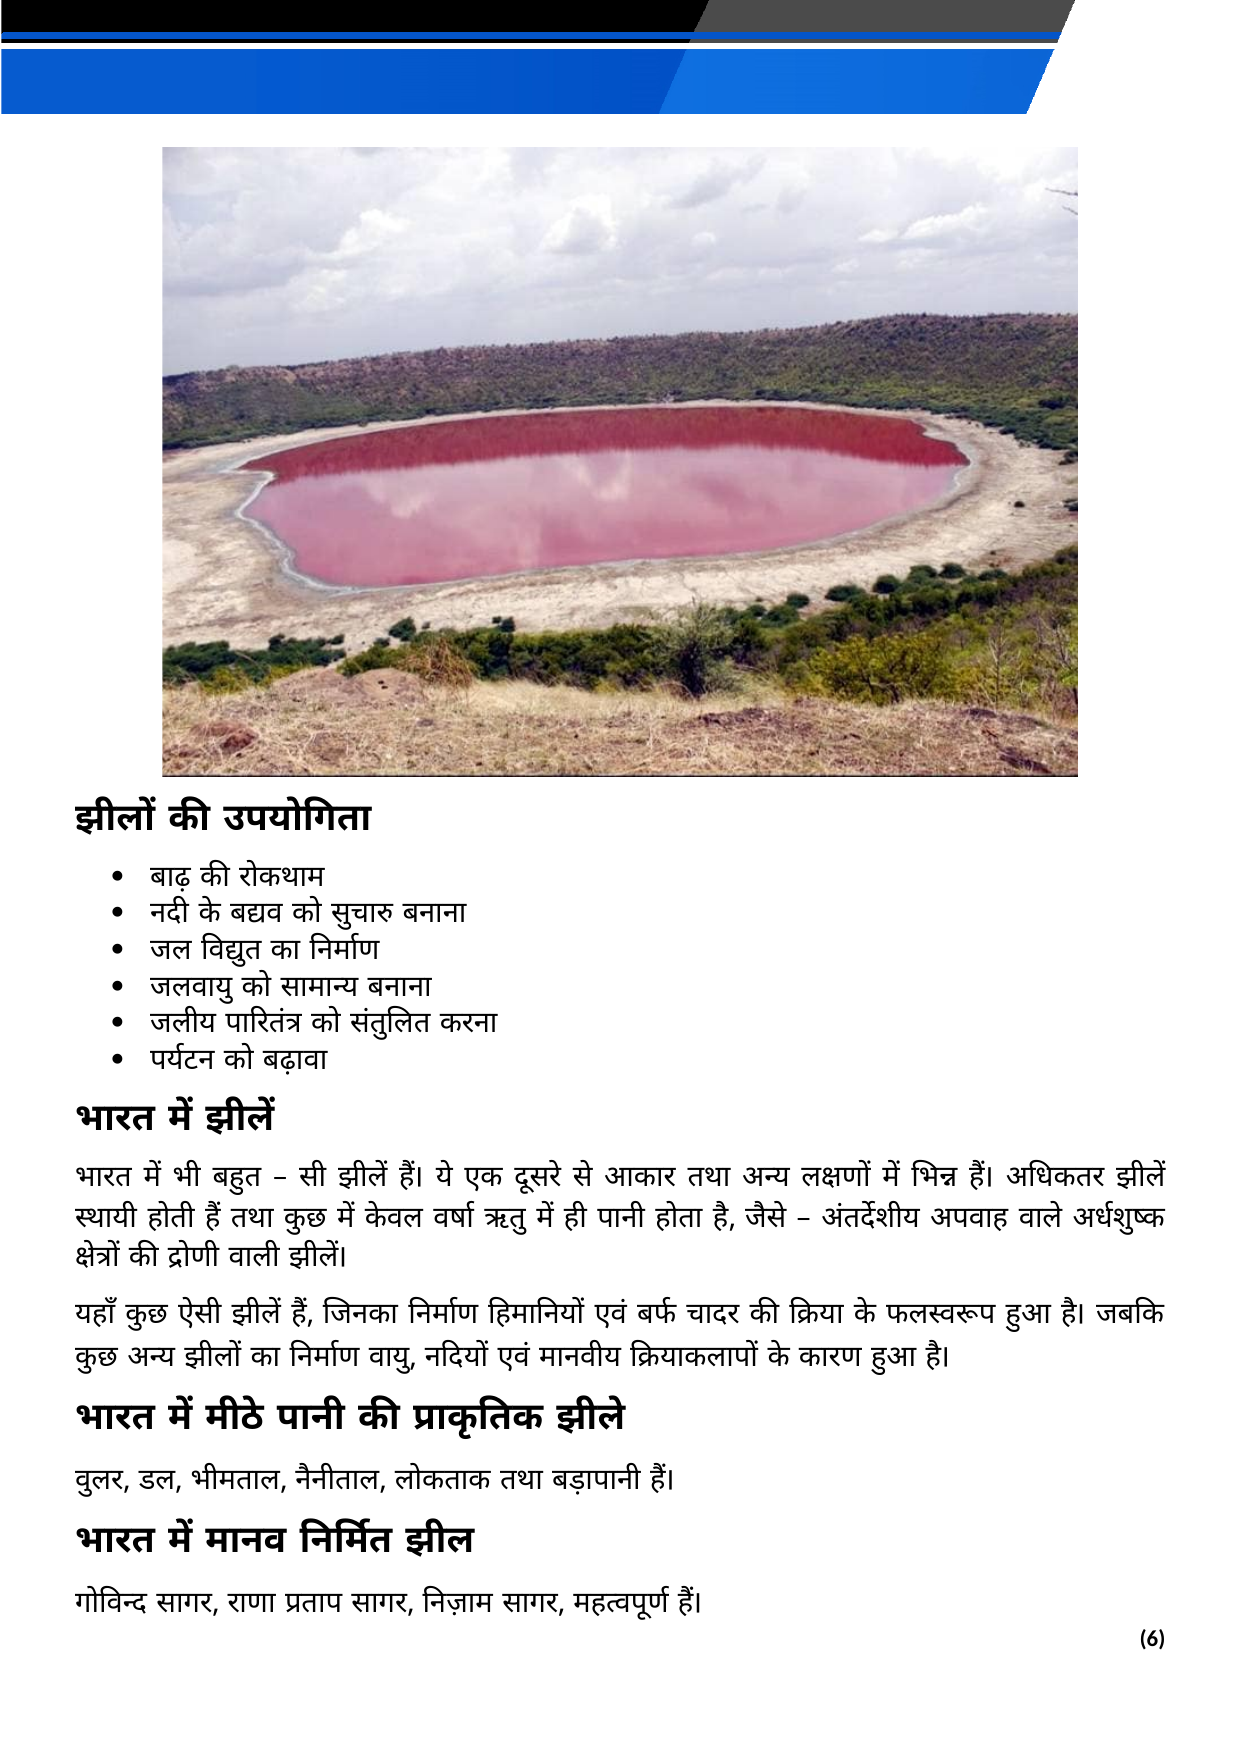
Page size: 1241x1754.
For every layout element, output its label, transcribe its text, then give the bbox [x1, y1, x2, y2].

text भारत में भी बहुत – सी झीलें हैं। ये एक दूसरे से आकार तथा अन्य लक्षणों में भिन्न हैं। अधिकतर झीलें स्थायी होती हैं तथा कुछ में केवल वर्षा ऋतु में ही पानी होता है, जैसे – अंतर्देशीय अपवाह वाले अर्धशुष्क क्षेत्रों की द्रोणी वाली झीलें। [75, 1159, 1165, 1273]
text भारत में झीलें [75, 1096, 1165, 1139]
list पर्यटन को बढ़ावा [112, 1042, 1165, 1076]
list जलीय पारितंत्र को संतुलित करना [383, 1006, 1165, 1039]
text झीलों की उपयोगिता [75, 795, 1165, 839]
text गोविन्द सागर, राणा प्रताप सागर, निज़ाम सागर, महत्वपूर्ण हैं। [75, 1581, 1165, 1621]
list बाढ़ की रोकथाम [112, 859, 1165, 893]
text भारत में मानव निर्मित झील [75, 1518, 1165, 1561]
text वुलर, डल, भीमताल, नैनीताल, लोकताक तथा बड़ापानी हैं। [75, 1458, 1165, 1498]
list जल विद्युत का निर्माण [112, 932, 1165, 966]
picture [1, 0, 1080, 115]
list जलीय पारितंत्र को संतुलित करना [112, 1006, 391, 1039]
text भारत में मीठे पानी की प्राकृतिक झीले [75, 1394, 1165, 1438]
list जलवायु को सामान्य बनाना [112, 969, 1165, 1003]
text यहाँ कुछ ऐसी झीलें हैं, जिनका निर्माण हिमानियों एवं बर्फ चादर की क्रिया के फलस्वरूप हुआ है। जबकि कुछ अन्य झीलों का निर्माण वायु, नदियों एवं मानवीय क्रियाकलापों के कारण हुआ है। [75, 1292, 1165, 1375]
list नदी के बद्यव को सुचारु बनाना [112, 896, 1165, 929]
picture [162, 147, 1078, 777]
